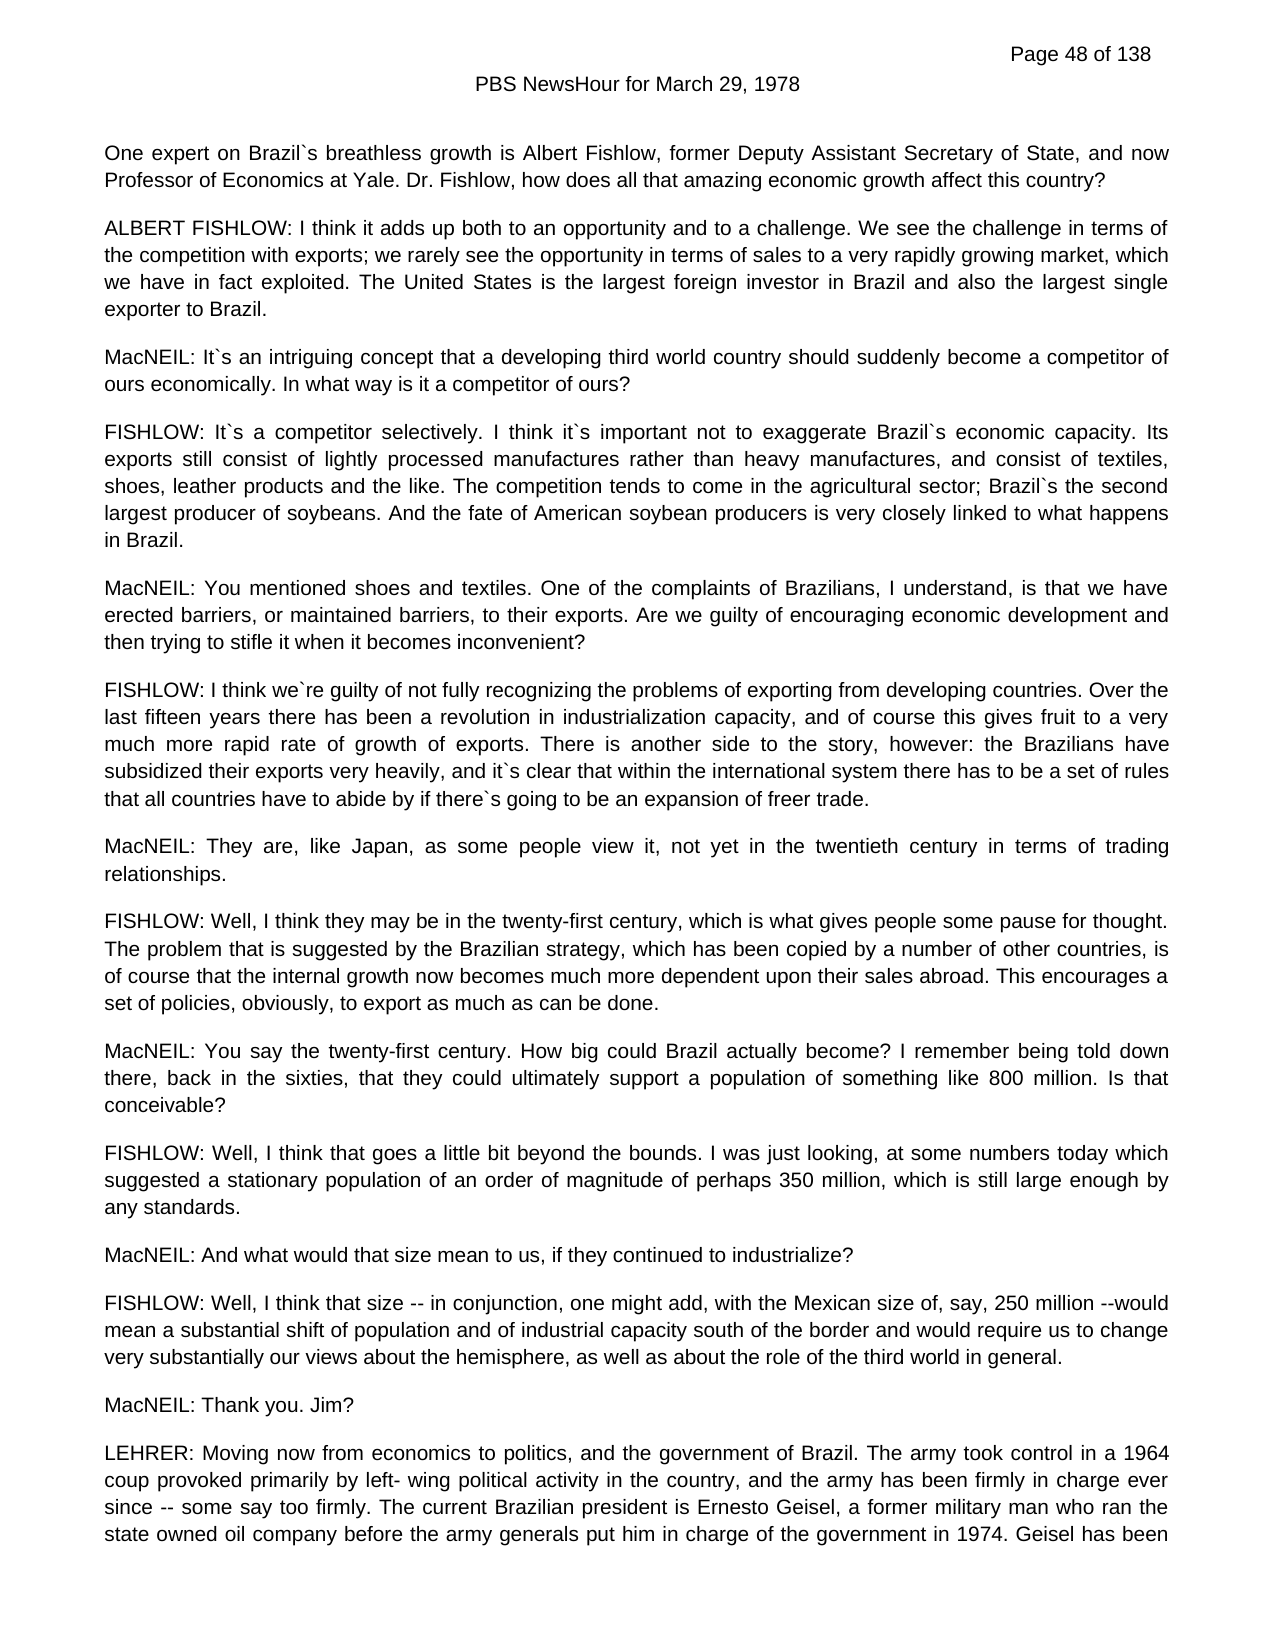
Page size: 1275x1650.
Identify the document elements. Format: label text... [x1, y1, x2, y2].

text FISHLOW: It`s a competitor selectively. I think it`s important not to exaggerate Brazil`s economic capacity. Its exports still consist of lightly processed manufactures rather than heavy manufactures, and consist of textiles, shoes, leather products and the like. The competition tends to come in the agricultural sector; Brazil`s the second largest producer of soybeans. And the fate of American soybean producers is very closely linked to what happens in Brazil. [104, 417, 1171, 552]
text MacNEIL: They are, like Japan, as some people view it, not yet in the twentieth century in terms of trading relationships. [104, 831, 1171, 885]
text MacNEIL: It`s an intriguing concept that a developing third world country should suddenly become a competitor of ours economically. In what way is it a competitor of ours? [104, 342, 1171, 396]
text MacNEIL: Thank you. Jim? [104, 1389, 1171, 1417]
text MacNEIL: And what would that size mean to us, if they continued to industrialize? [104, 1239, 1171, 1267]
text MacNEIL: You mentioned shoes and textiles. One of the complaints of Brazilians, I understand, is that we have erected barriers, or maintained barriers, to their exports. Are we guilty of encouraging economic development and then trying to stifle it when it becomes inconvenient? [104, 573, 1171, 654]
text MacNEIL: You say the twenty-first century. How big could Brazil actually become? I remember being told down there, back in the sixties, that they could ultimately support a population of something like 800 million. Is that conceivable? [104, 1035, 1171, 1117]
text FISHLOW: Well, I think that goes a little bit beyond the bounds. I was just looking, at some numbers today which suggested a stationary population of an order of magnitude of perhaps 350 million, which is still large enough by any standards. [104, 1137, 1171, 1219]
text ALBERT FISHLOW: I think it adds up both to an opportunity and to a challenge. We see the challenge in terms of the competition with exports; we rarely see the opportunity in terms of sales to a very rapidly growing market, which we have in fact exploited. The United States is the largest foreign investor in Brazil and also the largest single exporter to Brazil. [104, 212, 1171, 321]
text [104, 1437, 1171, 1546]
text One expert on Brazil`s breathless growth is Albert Fishlow, former Deputy Assistant Secretary of State, and now Professor of Economics at Yale. Dr. Fishlow, how does all that amazing economic growth affect this country? [104, 137, 1171, 192]
text FISHLOW: Well, I think that size -- in conjunction, one might add, with the Mexican size of, say, 250 million --would mean a substantial shift of population and of industrial capacity south of the border and would require us to change very substantially our views about the hemisphere, as well as about the role of the third world in general. [104, 1287, 1171, 1369]
text FISHLOW: I think we`re guilty of not fully recognizing the problems of exporting from developing countries. Over the last fifteen years there has been a revolution in industrialization capacity, and of course this gives fruit to a very much more rapid rate of growth of exports. There is another side to the story, however: the Brazilians have subsidized their exports very heavily, and it`s clear that within the international system there has to be a set of rules that all countries have to abide by if there`s going to be an expansion of freer trade. [104, 675, 1171, 810]
text FISHLOW: Well, I think they may be in the twenty-first century, which is what gives people some pause for thought. The problem that is suggested by the Brazilian strategy, which has been copied by a number of other countries, is of course that the internal growth now becomes much more dependent upon their sales abroad. This encourages a set of policies, obviously, to export as much as can be done. [104, 906, 1171, 1014]
